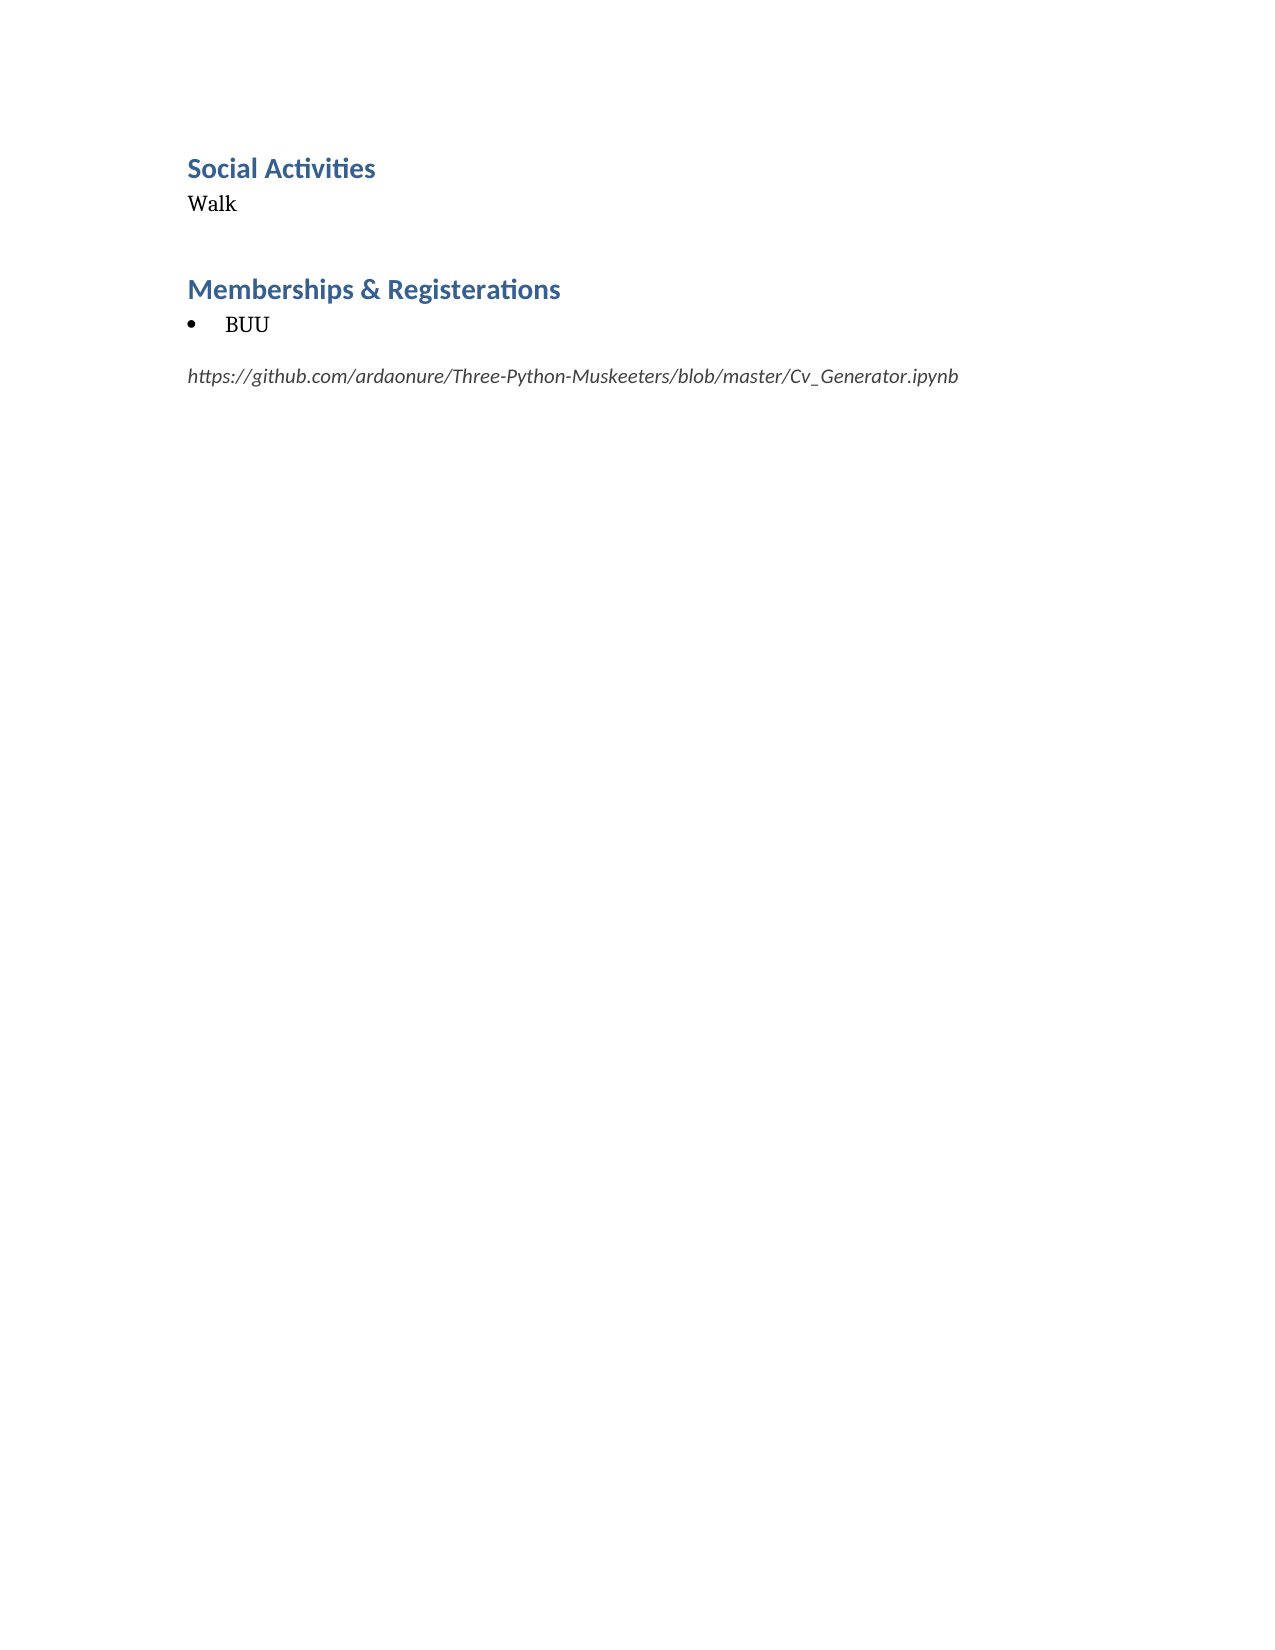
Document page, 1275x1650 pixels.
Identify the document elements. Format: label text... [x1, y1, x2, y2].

text Walk [187, 191, 1087, 217]
subtitle Memberships & Registerations [187, 271, 1087, 307]
list BUU [187, 312, 1087, 338]
subtitle https://github.com/ardaonure/Three-Python-Muskeeters/blob/master/Cv_Generator.ipynb [187, 363, 1087, 388]
subtitle Social Activities [187, 150, 1087, 186]
